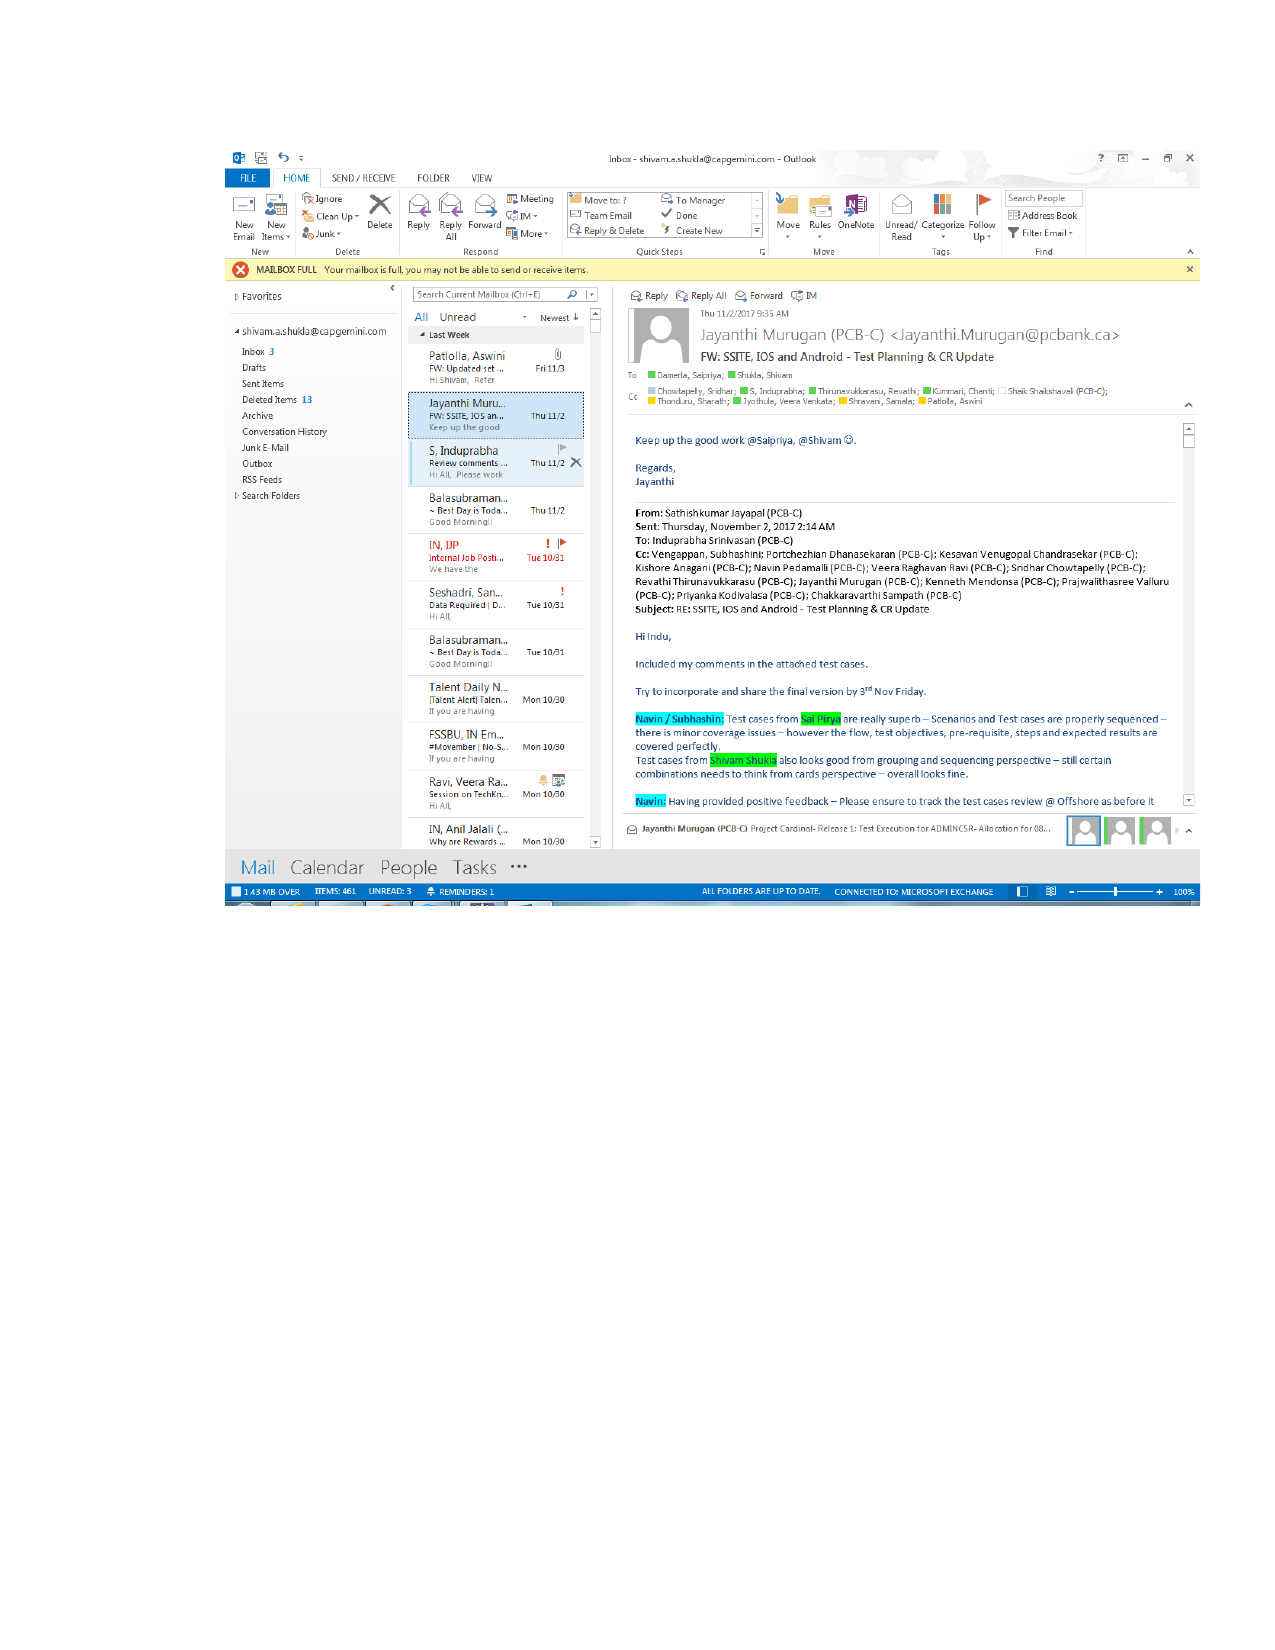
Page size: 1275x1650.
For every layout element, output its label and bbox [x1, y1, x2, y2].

picture [225, 150, 1200, 906]
